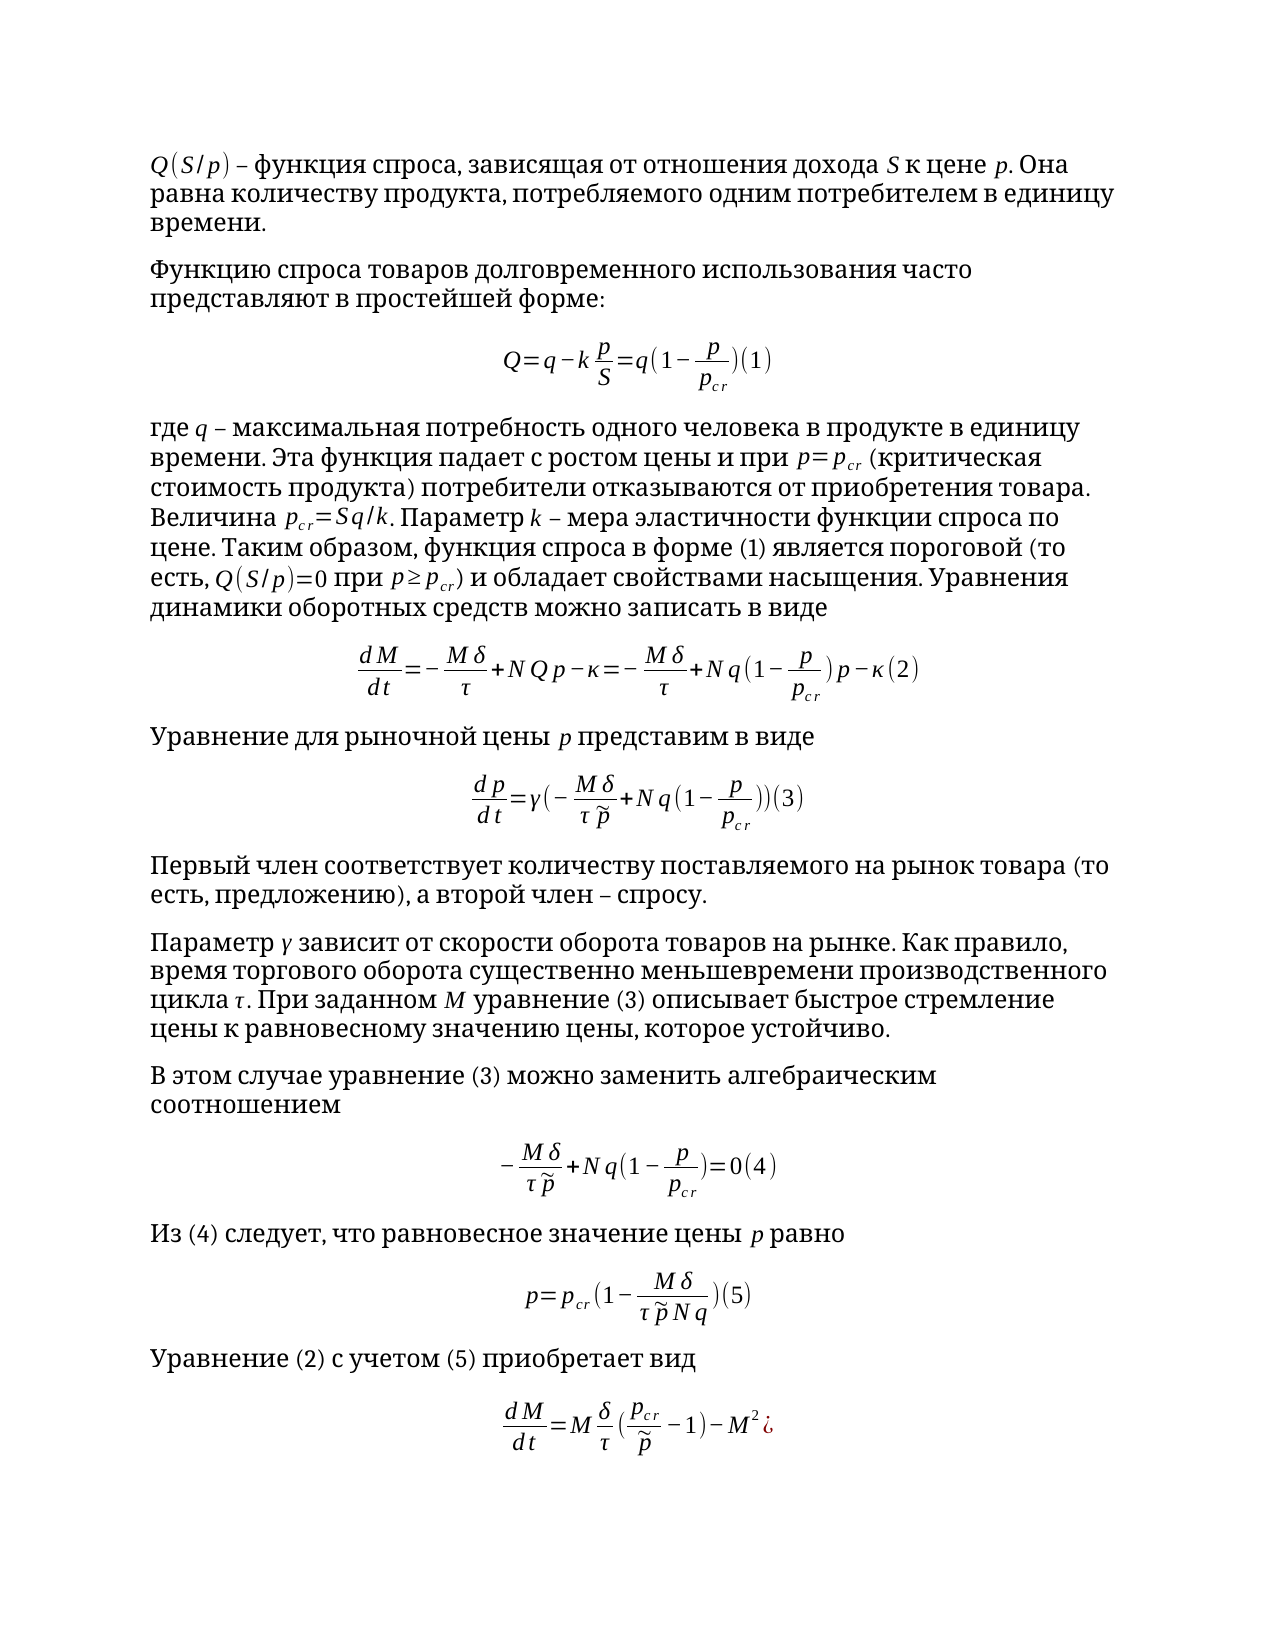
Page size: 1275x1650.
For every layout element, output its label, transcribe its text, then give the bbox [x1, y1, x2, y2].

text Первый член соответствует количеству поставляемого на рынок товара (то есть, предложению), а второй член – спросу. [150, 852, 1125, 910]
text Параметр зависит от скорости оборота товаров на рынке. Как правило, время торгового оборота существенно меньшевремени производственного цикла . При заданном уравнение (3) описывает быстрое стремление цены к равновесному значению цены, которое устойчиво. [150, 928, 1125, 1043]
text Уравнение для рыночной цены представим в виде [150, 723, 1125, 752]
text Из (4) следует, что равновесное значение цены равно [150, 1220, 1125, 1249]
text В этом случае уравнение (3) можно заменить алгебраическим соотношением [150, 1062, 1125, 1120]
text Уравнение (2) с учетом (5) приобретает вид [150, 1345, 1125, 1374]
text Функцию спроса товаров долговременного использования часто представляют в простейшей форме: [150, 256, 1125, 314]
text где – максимальная потребность одного человека в продукте в единицу времени. Эта функция падает с ростом цены и при (критическая стоимость продукта) потребители отказываются от приобретения товара. Величина . Параметр – мера эластичности функции спроса по цене. Таким образом, функция спроса в форме (1) является пороговой (то есть, при ) и обладает свойствами насыщения. Уравнения динамики оборотных средств можно записать в виде [150, 414, 1125, 623]
text – функция спроса, зависящая от отношения дохода к цене . Она равна количеству продукта, потребляемого одним потребителем в единицу времени. [150, 150, 1125, 237]
